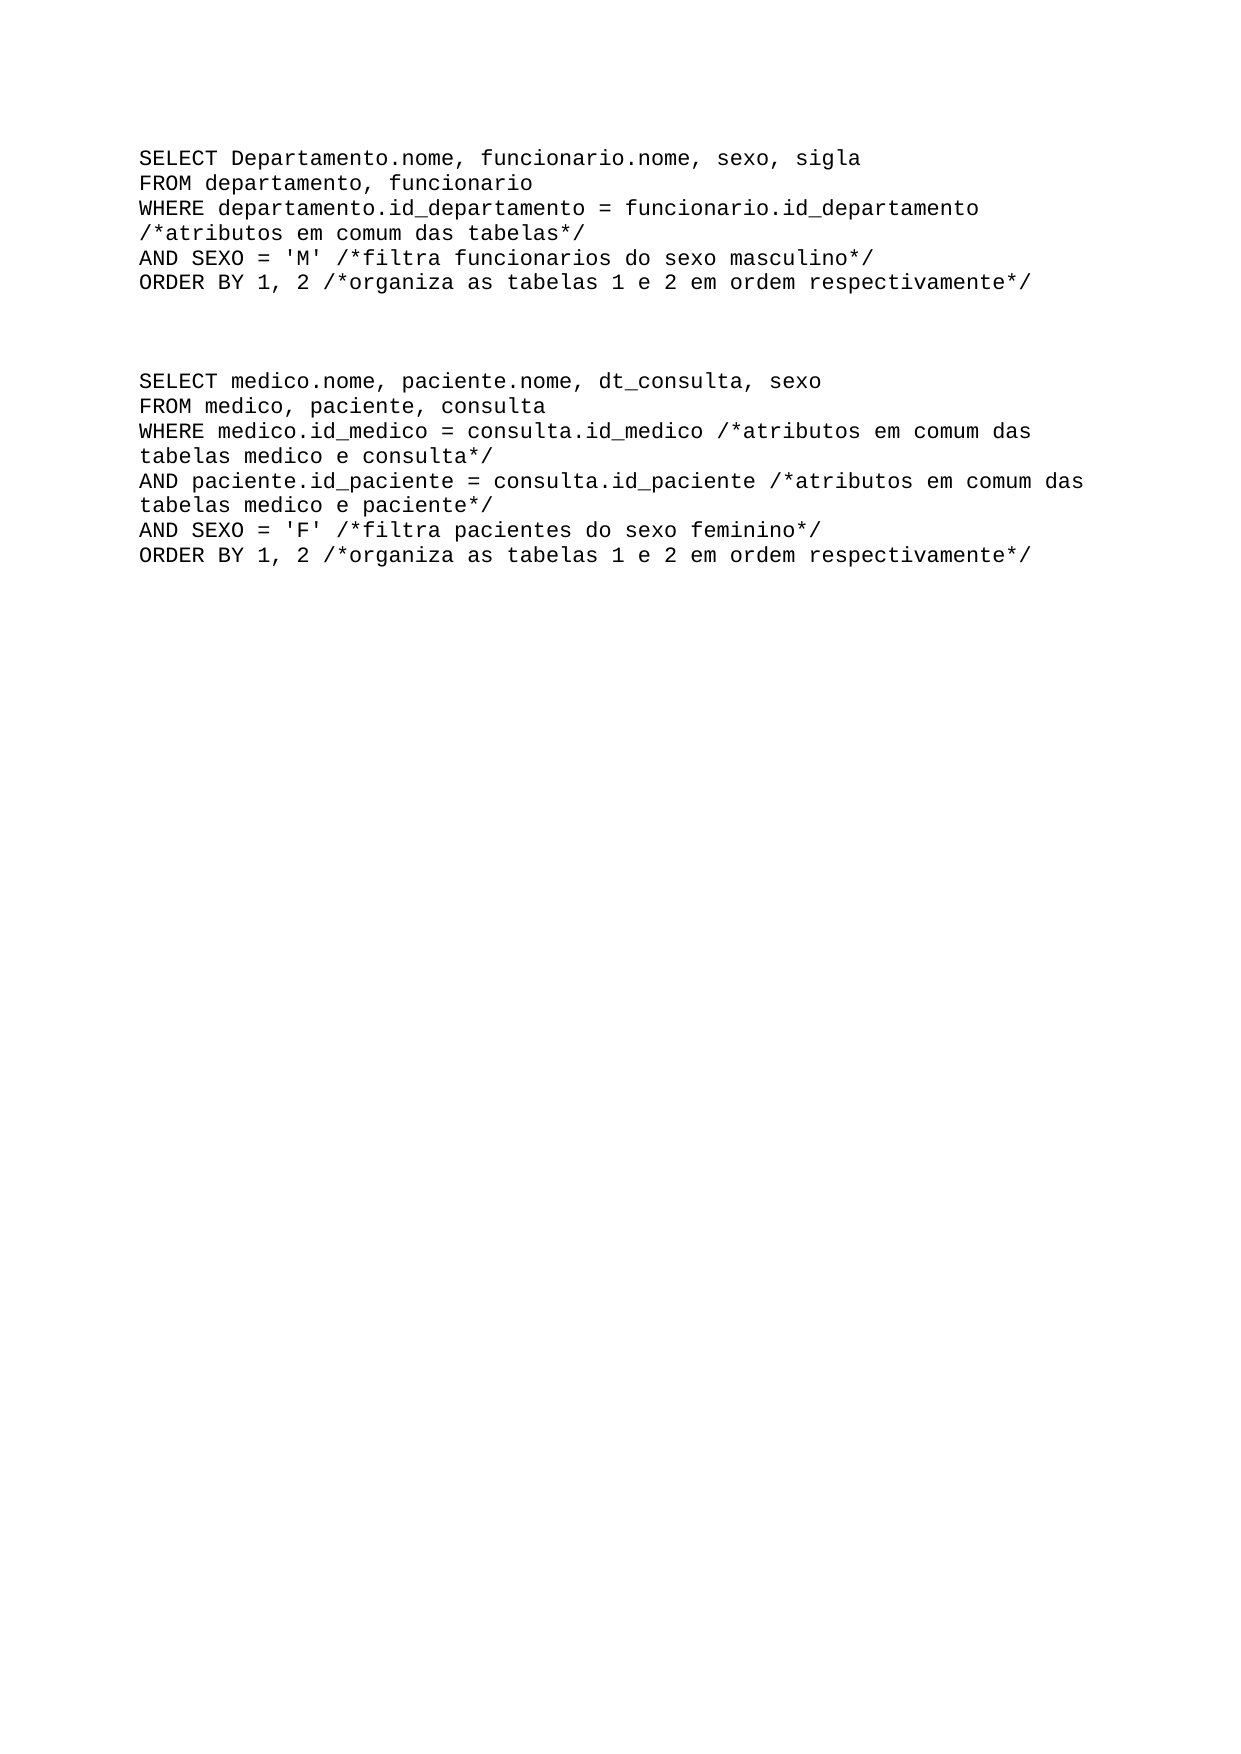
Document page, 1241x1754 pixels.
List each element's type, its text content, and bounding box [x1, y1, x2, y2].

text WHERE medico.id_medico = consulta.id_medico /*atributos em comum das tabelas medico e consulta*/ [139, 420, 1101, 470]
text ORDER BY 1, 2 /*organiza as tabelas 1 e 2 em ordem respectivamente*/ [139, 544, 1101, 569]
text ORDER BY 1, 2 /*organiza as tabelas 1 e 2 em ordem respectivamente*/ [139, 272, 1101, 296]
text AND paciente.id_paciente = consulta.id_paciente /*atributos em comum das tabelas medico e paciente*/ [139, 470, 1101, 519]
text FROM departamento, funcionario [139, 172, 1101, 197]
text AND SEXO = 'F' /*filtra pacientes do sexo feminino*/ [139, 519, 1101, 544]
text SELECT Departamento.nome, funcionario.nome, sexo, sigla [139, 148, 1101, 172]
text WHERE departamento.id_departamento = funcionario.id_departamento /*atributos em comum das tabelas*/ [139, 197, 1101, 247]
text SELECT medico.nome, paciente.nome, dt_consulta, sexo [139, 371, 1101, 396]
text AND SEXO = 'M' /*filtra funcionarios do sexo masculino*/ [139, 247, 1101, 272]
text FROM medico, paciente, consulta [139, 396, 1101, 420]
